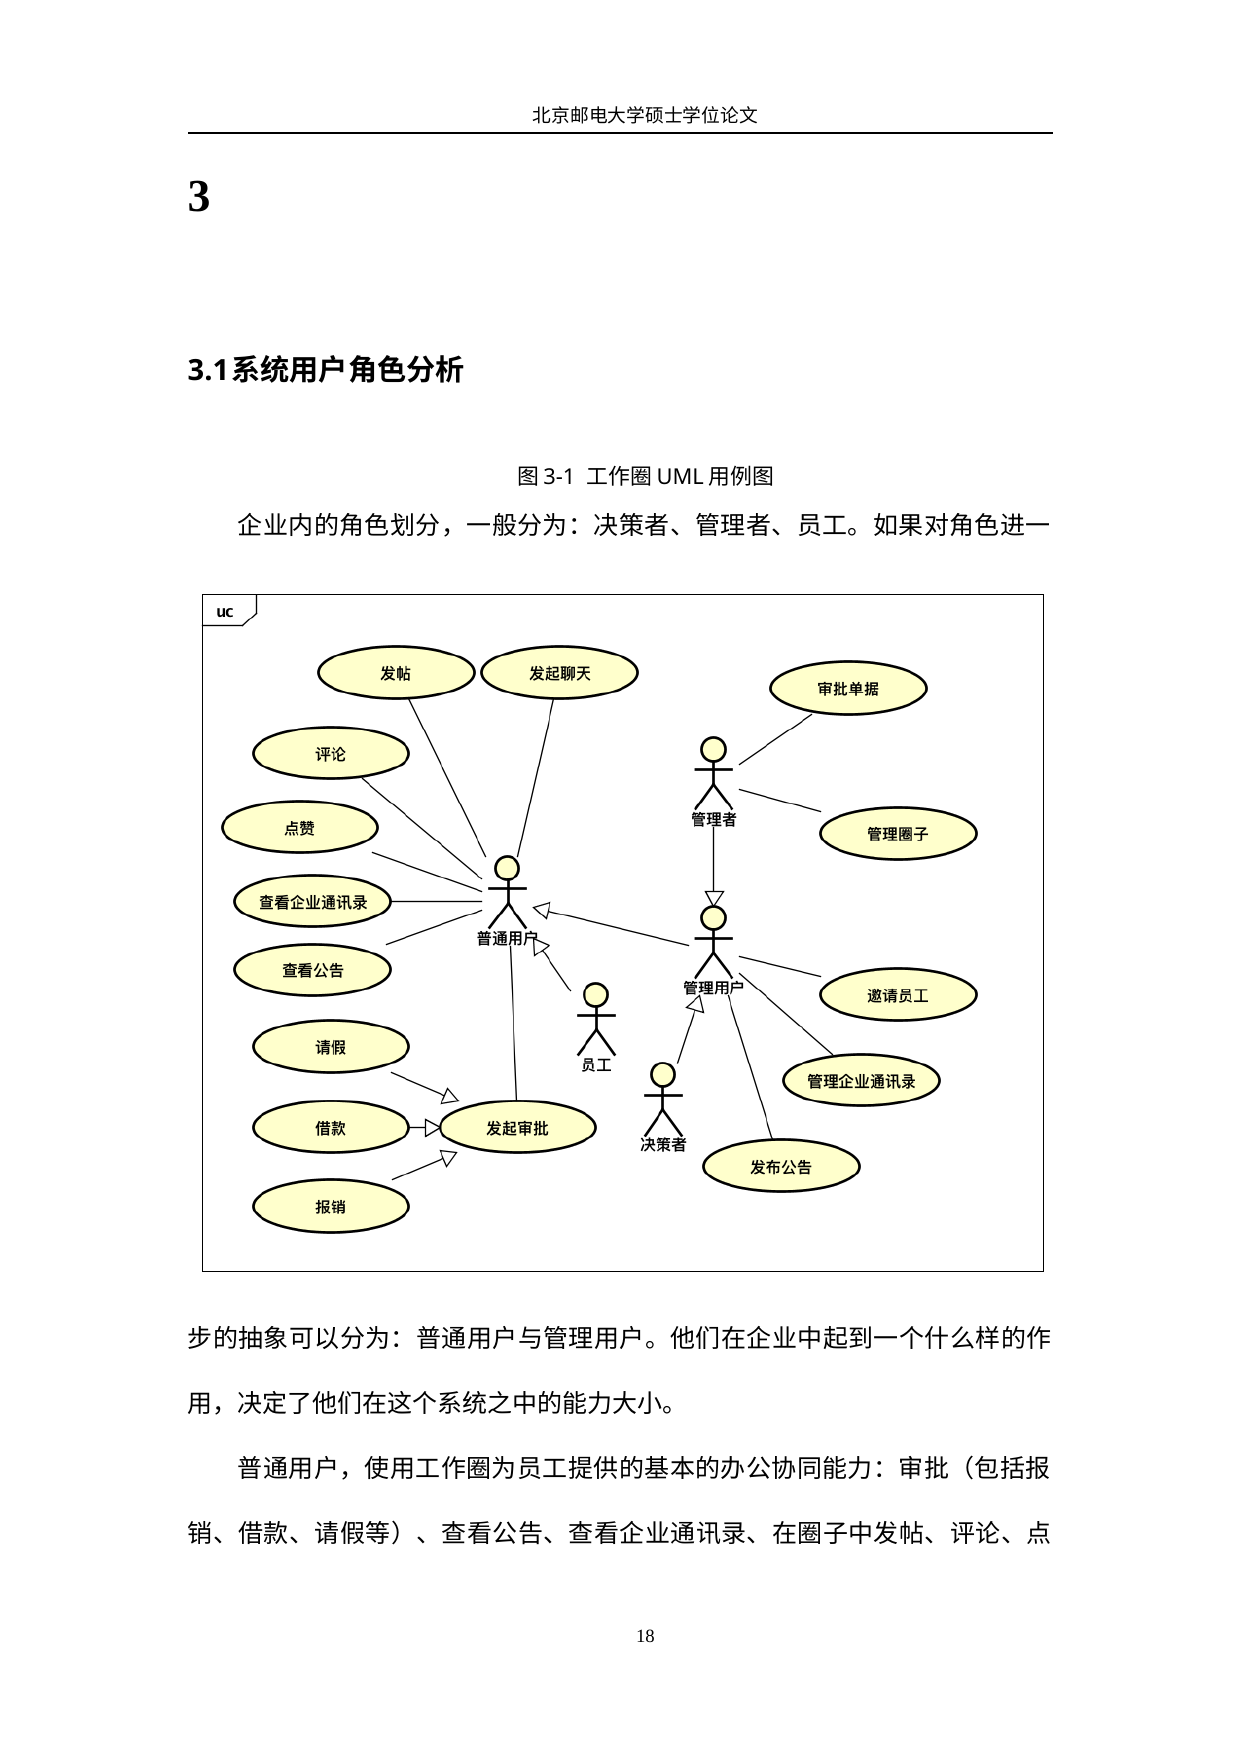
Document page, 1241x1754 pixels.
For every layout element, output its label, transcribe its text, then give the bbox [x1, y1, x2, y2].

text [187, 1434, 1053, 1564]
subtitle 系统用户角色分析 [187, 336, 1053, 401]
text 图3-1 工作圈UML用例图 [187, 459, 1053, 491]
picture [189, 582, 1055, 1286]
